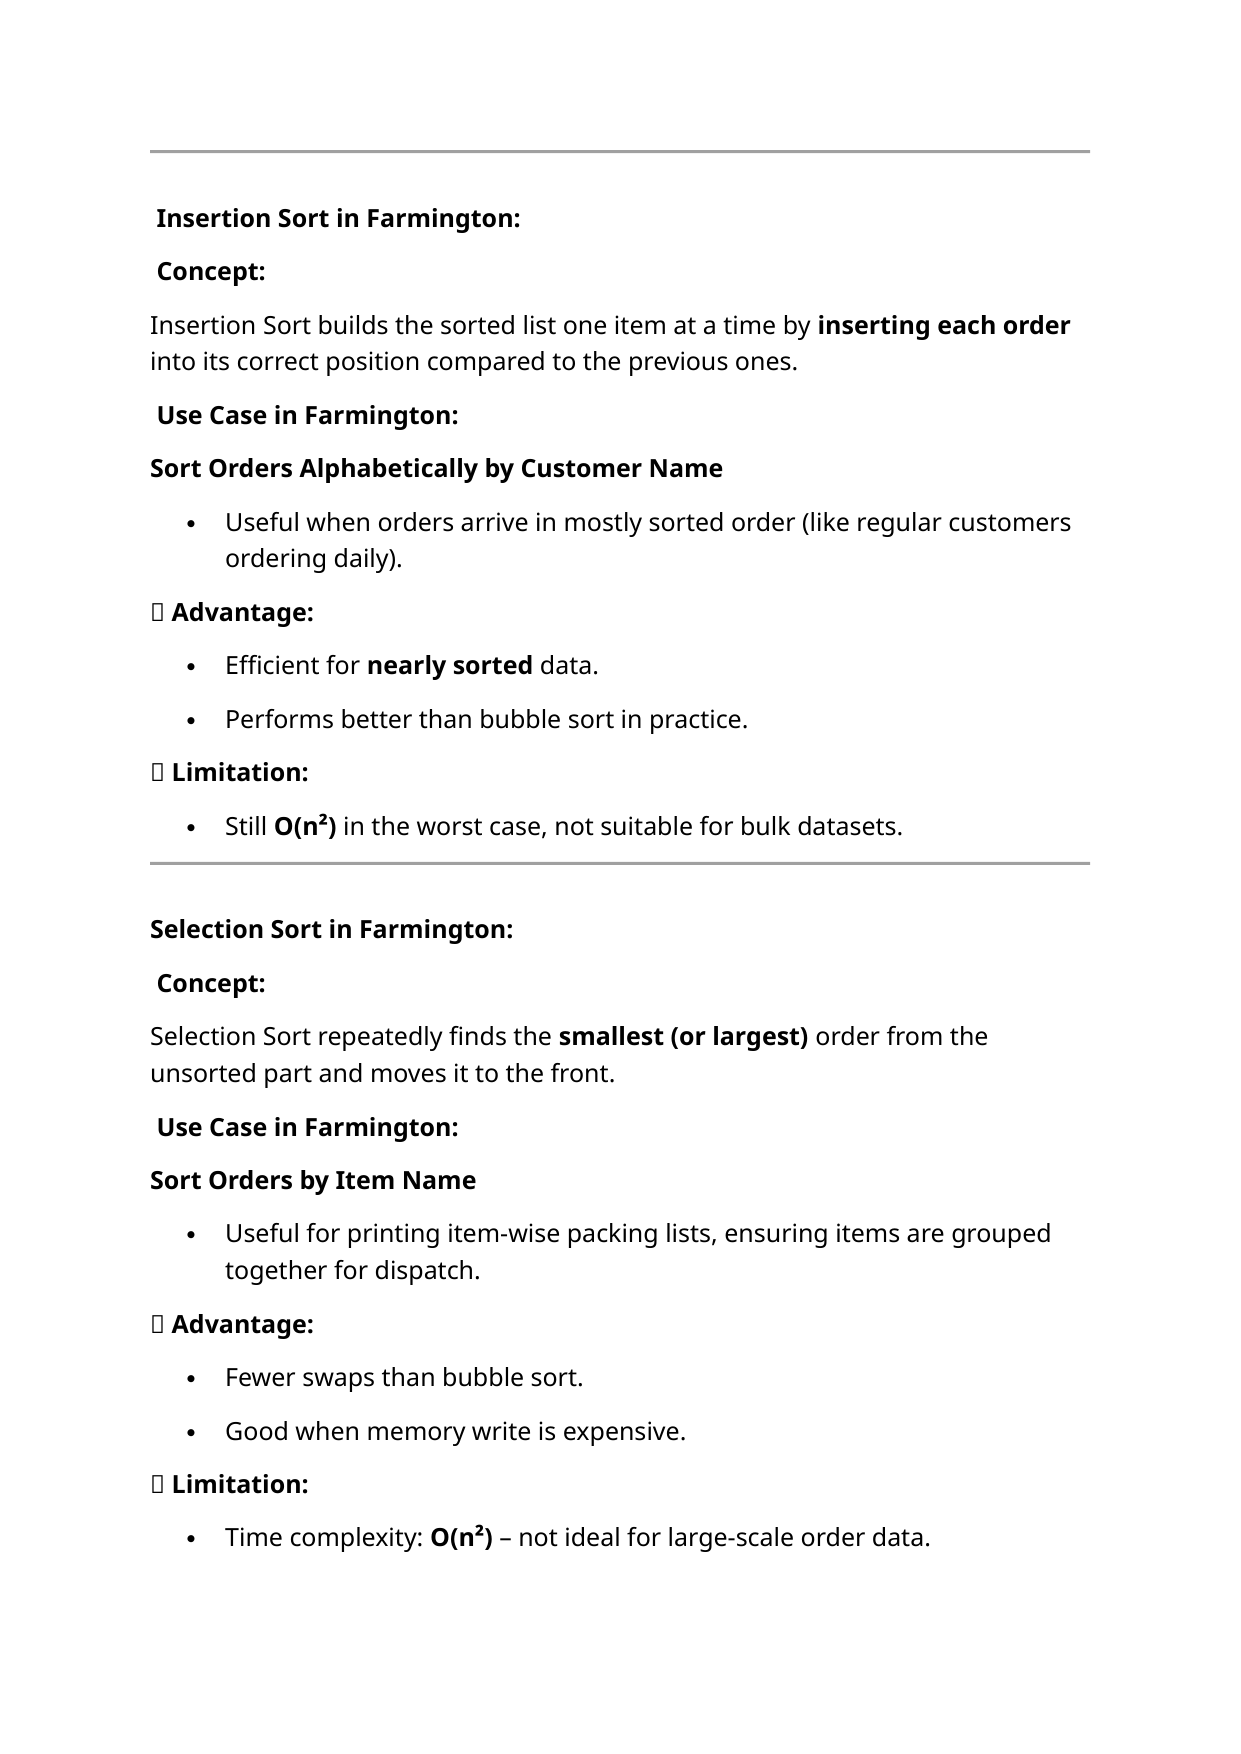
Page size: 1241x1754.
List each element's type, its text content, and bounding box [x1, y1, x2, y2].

list Performs better than bubble sort in practice. [187, 701, 1090, 736]
list Useful for printing item-wise packing lists, ensuring items are grouped together for dispatch. [187, 1216, 1090, 1287]
text ✅ Advantage: [150, 1306, 1090, 1340]
text Sort Orders Alphabetically by Customer Name [150, 451, 1090, 485]
list Time complexity: O(n²) – not ideal for large-scale order data. [187, 1520, 1090, 1554]
text Sort Orders by Item Name [150, 1163, 1090, 1197]
text Concept: [150, 966, 1090, 1000]
text ❌ Limitation: [150, 1467, 1090, 1501]
text Selection Sort in Farmington: [150, 912, 1090, 946]
text Concept: [150, 254, 1090, 288]
text Selection Sort repeatedly finds the smallest (or largest) order from the unsorted part and moves it to the front. [150, 1019, 1090, 1090]
text Use Case in Farmington: [150, 1109, 1090, 1143]
text ❌ Limitation: [150, 755, 1090, 789]
list Still O(n²) in the worst case, not suitable for bulk datasets. [187, 808, 1090, 842]
list Fewer swaps than bubble sort. [187, 1360, 1090, 1394]
text Insertion Sort in Farmington: [150, 200, 1090, 234]
list Efficient for nearly sorted data. [187, 648, 1090, 682]
text ✅ Advantage: [150, 594, 1090, 629]
list Good when memory write is expensive. [187, 1413, 1090, 1447]
list Useful when orders arrive in mostly sorted order (like regular customers ordering daily). [187, 504, 1090, 575]
text Use Case in Farmington: [150, 397, 1090, 432]
text Insertion Sort builds the sorted list one item at a time by inserting each order into its correct position compared to the previous ones. [150, 307, 1090, 378]
